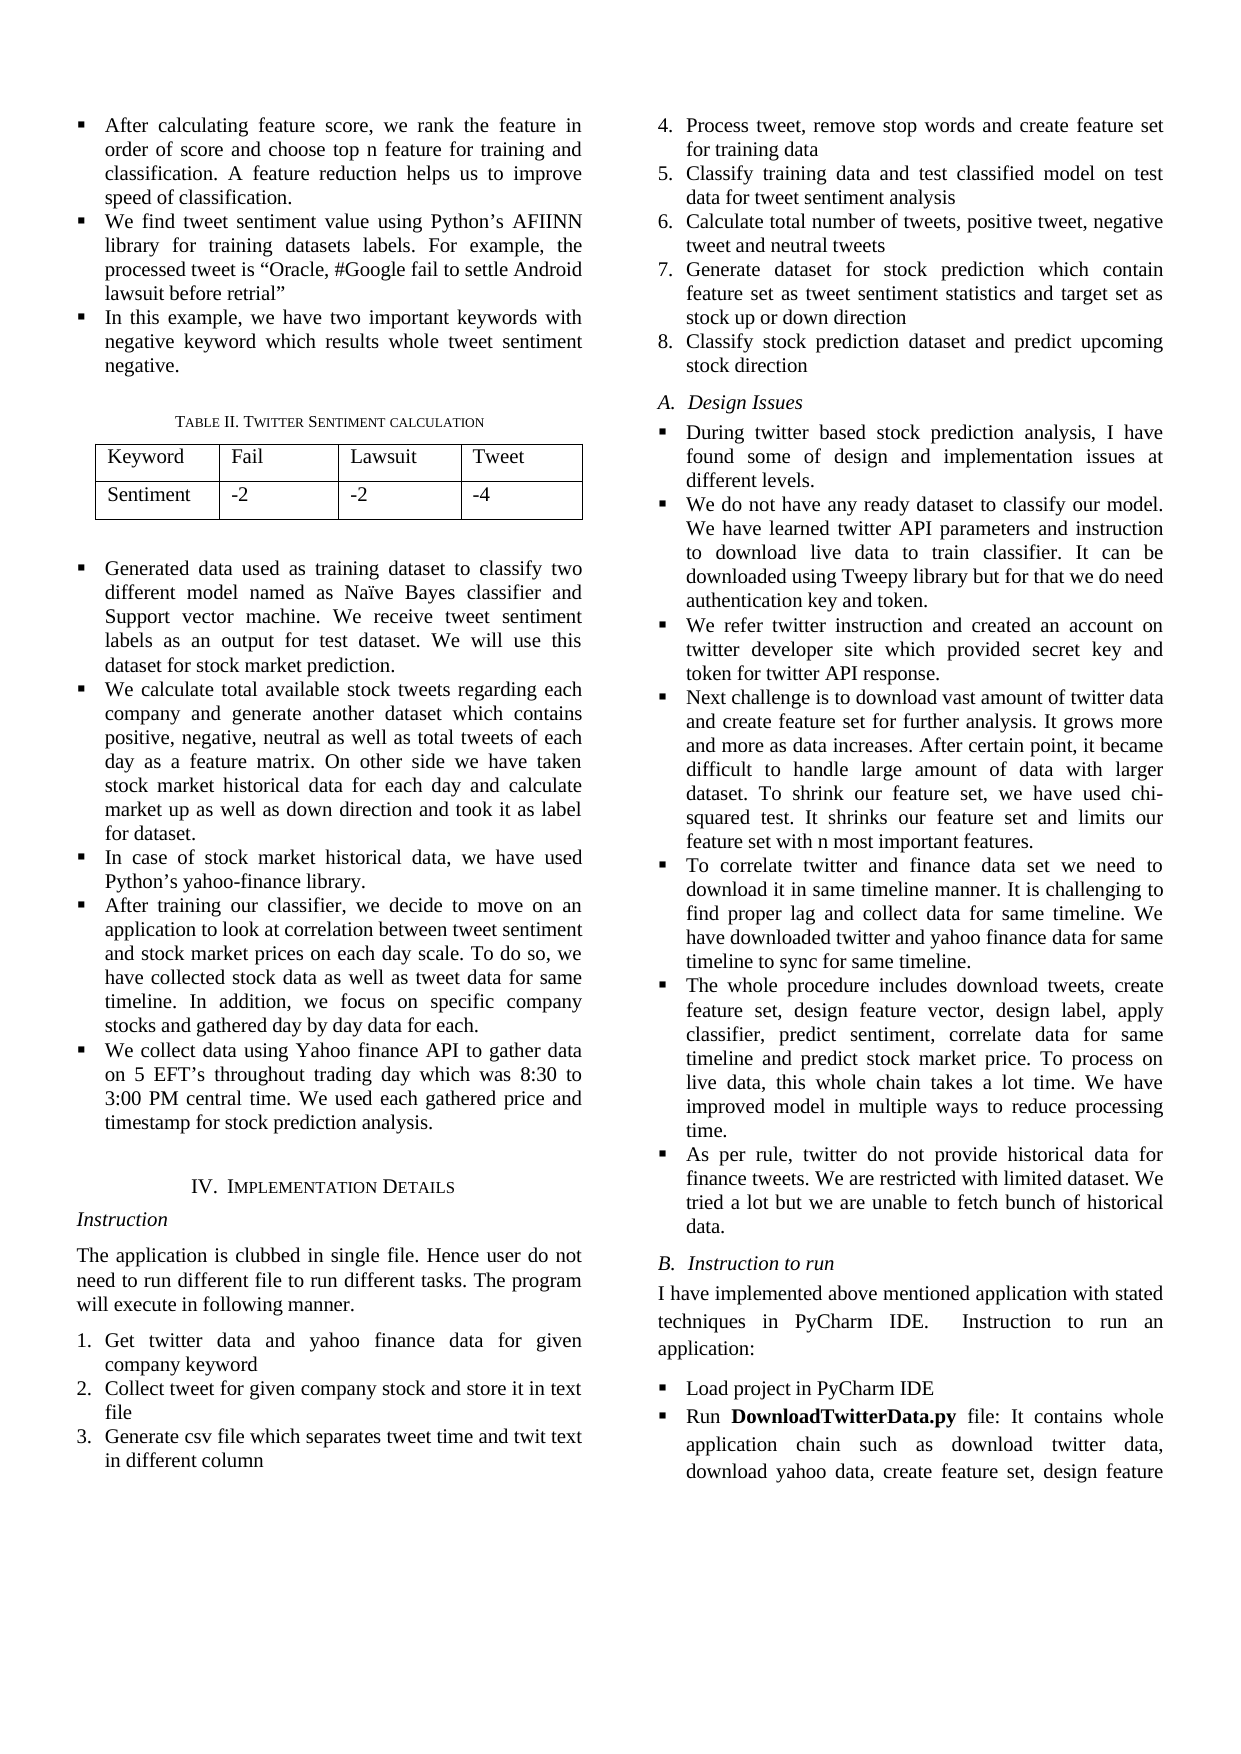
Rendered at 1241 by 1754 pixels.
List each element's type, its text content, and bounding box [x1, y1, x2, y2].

table_cell -4 [462, 482, 582, 519]
text The application is clubbed in single file. Hence user do not need to run different file to run different tasks. The program will execute in following manner. [76, 1243, 583, 1316]
list In this example, we have two important keywords with negative keyword which results whole tweet sentiment negative. [76, 305, 583, 377]
list Next challenge is to download vast amount of twitter data and create feature set for further analysis. It grows more and more as data increases. After certain point, it became difficult to handle large amount of data with larger dataset. To shrink our feature set, we have used chi-squared test. It shrinks our feature set and limits our feature set with n most important features. [658, 685, 1164, 853]
table_header Tweet [462, 445, 582, 481]
list We do not have any ready dataset to classify our model. We have learned twitter API parameters and instruction to download live data to train classifier. It can be downloaded using Tweepy library but for that we do need authentication key and token. [658, 492, 1164, 612]
table_cell -2 [220, 482, 338, 519]
list In case of stock market historical data, we have used Python’s yahoo-finance library. [76, 845, 583, 893]
list To correlate twitter and finance data set we need to download it in same timeline manner. It is challenging to find proper lag and collect data for same timeline. We have downloaded twitter and yahoo finance data for same timeline to sync for same timeline. [658, 853, 1164, 973]
list Collect tweet for given company stock and store it in text file [76, 1376, 583, 1424]
list Generated data used as training dataset to classify two different model named as Naïve Bayes classifier and Support vector machine. We receive tweet sentiment labels as an output for test dataset. We will use this dataset for stock market prediction. [76, 556, 583, 677]
list Classify training data and test classified model on test data for tweet sentiment analysis [658, 161, 1164, 209]
list As per rule, twitter do not provide historical data for finance tweets. We are restricted with limited dataset. We tried a lot but we are unable to fetch bunch of historical data. [658, 1142, 1164, 1238]
list We calculate total available stock tweets regarding each company and generate another dataset which contains positive, negative, neutral as well as total tweets of each day as a feature matrix. On other side we have taken stock market historical data for each day and calculate market up as well as down direction and took it as label for dataset. [76, 677, 583, 845]
list Load project in PyCharm IDE [658, 1376, 1164, 1400]
list We find tweet sentiment value using Python’s AFIINN library for training datasets labels. For example, the processed tweet is “Oracle, #Google fail to settle Android lawsuit before retrial” [76, 209, 583, 305]
list After training our classifier, we decide to move on an application to look at correlation between tweet sentiment and stock market prices on each day scale. To do so, we have collected stock data as well as tweet data for same timeline. In addition, we focus on specific company stocks and gathered day by day data for each. [76, 893, 583, 1037]
table_cell -2 [339, 482, 461, 519]
subtitle Instruction to run [658, 1251, 1164, 1275]
list Generate csv file which separates tweet time and twit text in different column [76, 1424, 583, 1472]
list We refer twitter instruction and created an account on twitter developer site which provided secret key and token for twitter API response. [658, 612, 1164, 685]
list The whole procedure includes download tweets, create feature set, design feature vector, design label, apply classifier, predict sentiment, correlate data for same timeline and predict stock market price. To process on live data, this whole chain takes a lot time. We have improved model in multiple ways to reduce processing time. [658, 973, 1164, 1142]
list Generate dataset for stock prediction which contain feature set as tweet sentiment statistics and target set as stock up or down direction [658, 257, 1164, 329]
table_header Keyword [96, 445, 219, 481]
table_header Lawsuit [339, 445, 461, 481]
list We collect data using Yahoo finance API to gather data on 5 EFT’s throughout trading day which was 8:30 to 3:00 PM central time. We used each gathered price and timestamp for stock prediction analysis. [76, 1037, 583, 1134]
list Table II. Twitter Sentiment calculation [76, 414, 583, 431]
list Calculate total number of tweets, positive tweet, negative tweet and neutral tweets [658, 209, 1164, 257]
list Process tweet, remove stop words and create feature set for training data [658, 112, 1164, 161]
list After calculating feature score, we rank the feature in order of score and choose top n feature for training and classification. A feature reduction helps us to improve speed of classification. [76, 112, 583, 209]
table_header Fail [220, 445, 338, 481]
list Classify stock prediction dataset and predict upcoming stock direction [658, 329, 1164, 377]
subtitle Design Issues [658, 390, 1164, 414]
list During twitter based stock prediction analysis, I have found some of design and implementation issues at different levels. [658, 420, 1164, 492]
subtitle Implementation Details [76, 1174, 583, 1198]
table_cell Sentiment [96, 482, 219, 519]
text I have implemented above mentioned application with stated techniques in PyCharm IDE. Instruction to run an application: [658, 1281, 1164, 1360]
list Get twitter data and yahoo finance data for given company keyword [76, 1328, 583, 1376]
subtitle Instruction [76, 1207, 583, 1231]
